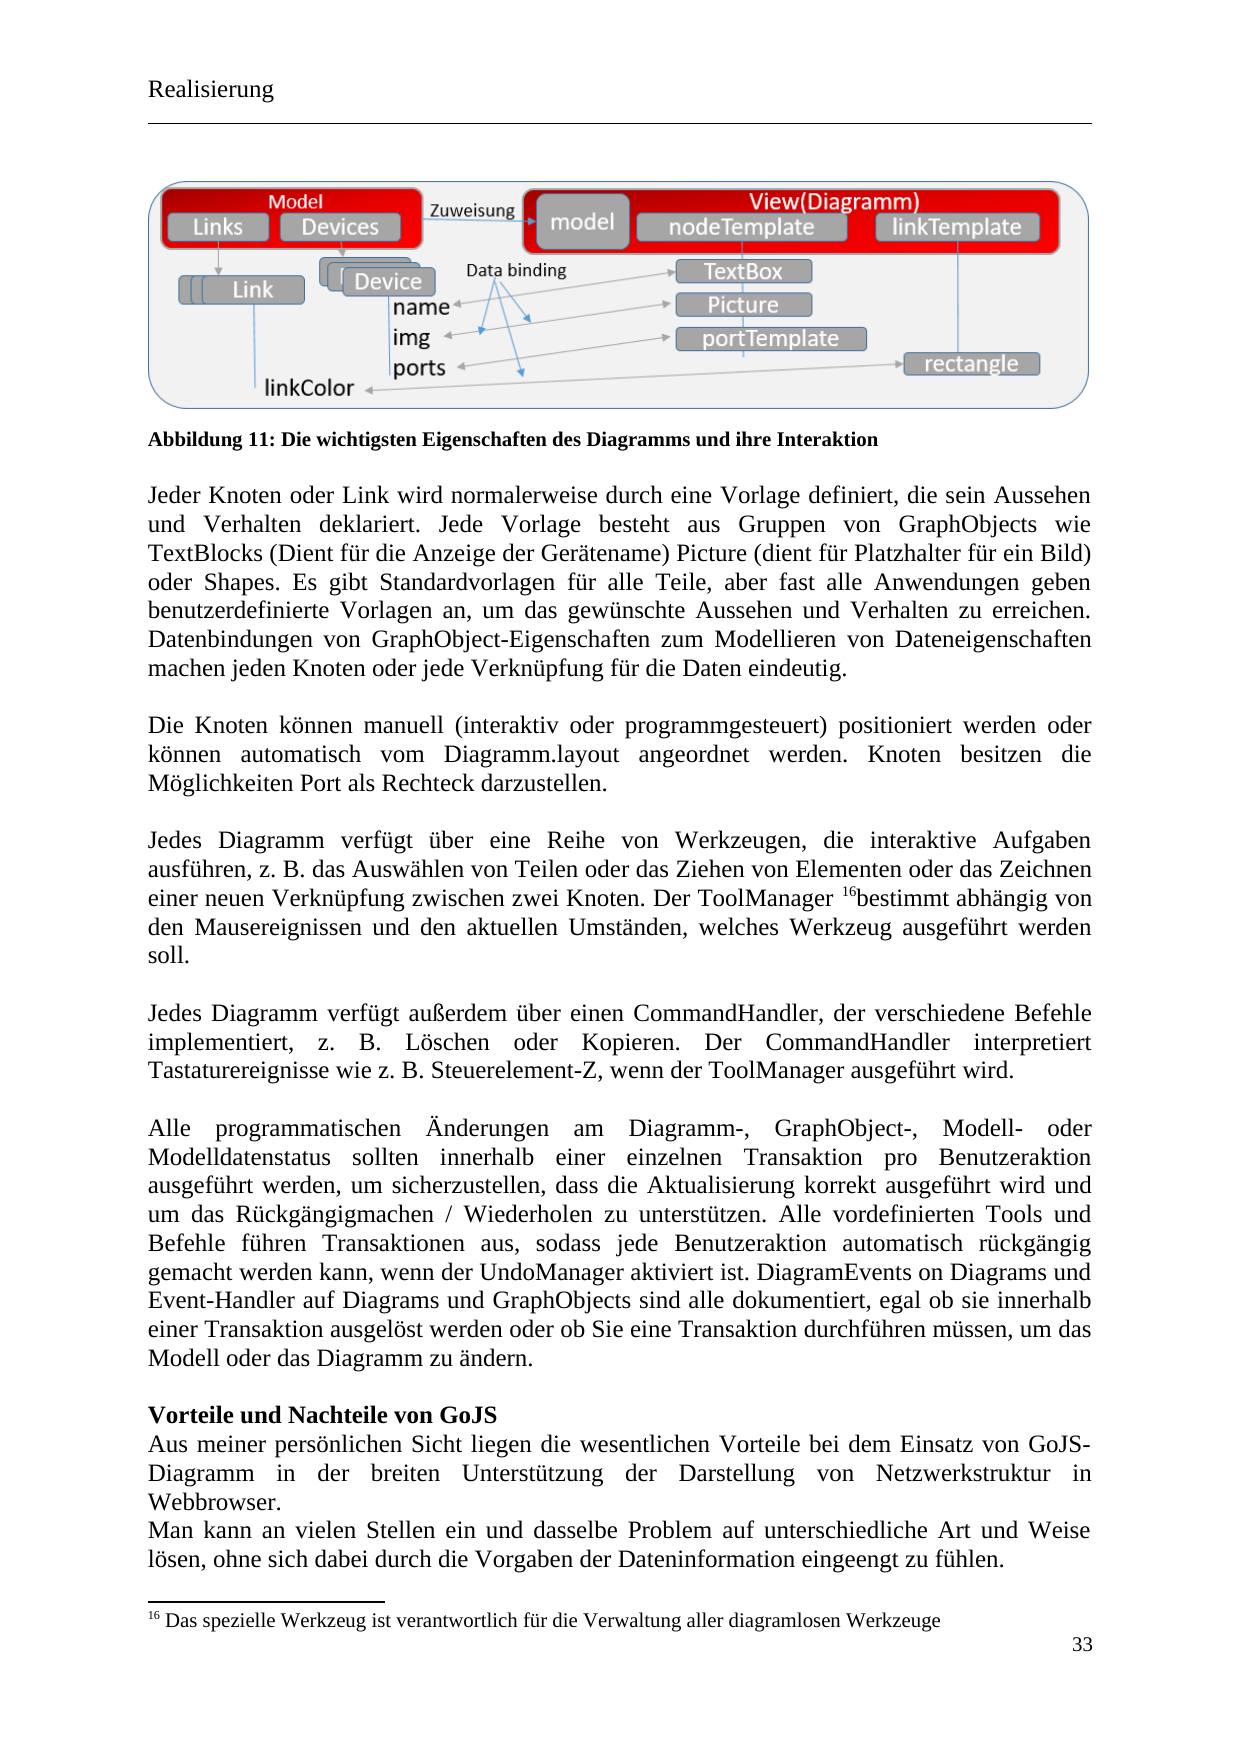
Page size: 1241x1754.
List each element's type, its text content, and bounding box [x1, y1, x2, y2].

text Vorteile und Nachteile von GoJS [148, 1401, 1092, 1429]
picture [147, 177, 1093, 415]
text Aus meiner persönlichen Sicht liegen die wesentlichen Vorteile bei dem Einsatz von GoJS-Diagramm in der breiten Unterstützung der Darstellung von Netzwerkstruktur in Webbrowser. [148, 1429, 1092, 1516]
text Die Knoten können manuell (interaktiv oder programmgesteuert) positioniert werden oder können automatisch vom Diagramm.layout angeordnet werden. Knoten besitzen die Möglichkeiten Port als Rechteck darzustellen. [148, 711, 1092, 797]
text Jedes Diagramm verfügt über eine Reihe von Werkzeugen, die interaktive Aufgaben ausführen, z. B. das Auswählen von Teilen oder das Ziehen von Elementen oder das Zeichnen einer neuen Verknüpfung zwischen zwei Knoten. Der ToolManager bestimmt abhängig von den Mausereignissen und den aktuellen Umständen, welches Werkzeug ausgeführt werden soll. [148, 826, 1092, 969]
text Jeder Knoten oder Link wird normalerweise durch eine Vorlage definiert, die sein Aussehen und Verhalten deklariert. Jede Vorlage besteht aus Gruppen von GraphObjects wie TextBlocks (Dient für die Anzeige der Gerätename) Picture (dient für Platzhalter für ein Bild) oder Shapes. Es gibt Standardvorlagen für alle Teile, aber fast alle Anwendungen geben benutzerdefinierte Vorlagen an, um das gewünschte Aussehen und Verhalten zu erreichen. Datenbindungen von GraphObject-Eigenschaften zum Modellieren von Dateneigenschaften machen jeden Knoten oder jede Verknüpfung für die Daten eindeutig. [148, 481, 1092, 682]
text Man kann an vielen Stellen ein und dasselbe Problem auf unterschiedliche Art und Weise lösen, ohne sich dabei durch die Vorgaben der Dateninformation eingeengt zu fühlen. [148, 1516, 1092, 1573]
text Abbildung 11: Die wichtigsten Eigenschaften des Diagramms und ihre Interaktion [148, 427, 1092, 451]
text Jedes Diagramm verfügt außerdem über einen CommandHandler, der verschiedene Befehle implementiert, z. B. Löschen oder Kopieren. Der CommandHandler interpretiert Tastaturereignisse wie z. B. Steuerelement-Z, wenn der ToolManager ausgeführt wird. [148, 998, 1092, 1084]
text Alle programmatischen Änderungen am Diagramm-, GraphObject-, Modell- oder Modelldatenstatus sollten innerhalb einer einzelnen Transaktion pro Benutzeraktion ausgeführt werden, um sicherzustellen, dass die Aktualisierung korrekt ausgeführt wird und um das Rückgängigmachen / Wiederholen zu unterstützen. Alle vordefinierten Tools und Befehle führen Transaktionen aus, sodass jede Benutzeraktion automatisch rückgängig gemacht werden kann, wenn der UndoManager aktiviert ist. DiagramEvents on Diagrams und Event-Handler auf Diagrams und GraphObjects sind alle dokumentiert, egal ob sie innerhalb einer Transaktion ausgelöst werden oder ob Sie eine Transaktion durchführen müssen, um das Modell oder das Diagramm zu ändern. [148, 1113, 1092, 1372]
